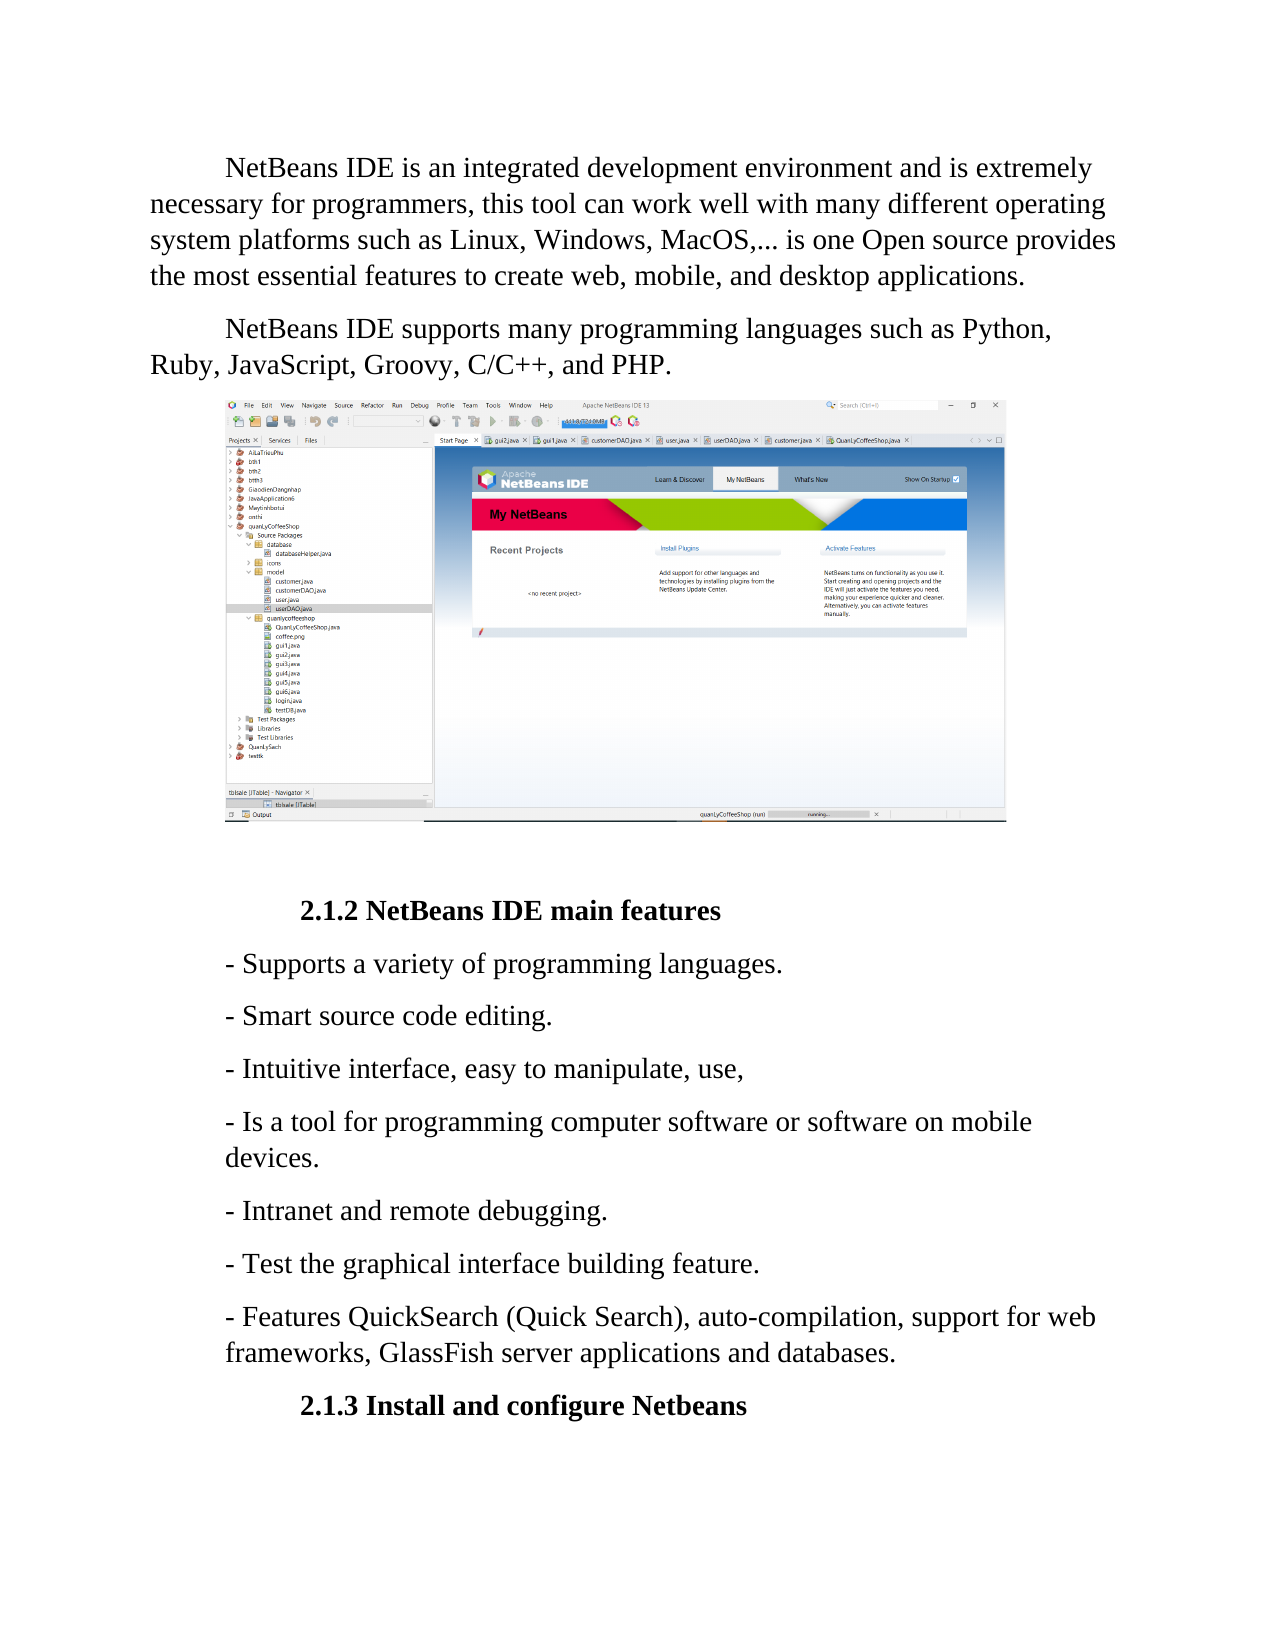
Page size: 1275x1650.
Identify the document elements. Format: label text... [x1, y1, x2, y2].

picture [225, 400, 1007, 822]
text - Test the graphical interface building feature. [150, 1246, 1125, 1279]
text - Supports a variety of programming languages. [150, 946, 1125, 979]
text 2.1.2 NetBeans IDE main features [262, 893, 1125, 926]
text - Smart source code editing. [150, 998, 1125, 1032]
text NetBeans IDE supports many programming languages such as Python, Ruby, JavaScript, Groovy, C/C++, and PHP. [150, 311, 1125, 381]
text - Features QuickSearch (Quick Search), auto-compilation, support for web frameworks, GlassFish server applications and databases. [225, 1299, 1125, 1368]
text - Is a tool for programming computer software or software on mobile devices. [225, 1104, 1125, 1174]
text - Intranet and remote debugging. [150, 1193, 1125, 1227]
text NetBeans IDE is an integrated development environment and is extremely necessary for programmers, this tool can work well with many different operating system platforms such as Linux, Windows, MacOS,... is one Open source provides the most essential features to create web, mobile, and desktop applications. [150, 150, 1125, 292]
text 2.1.3 Install and configure Netbeans [225, 1388, 1125, 1421]
text - Intuitive interface, easy to manipulate, use, [150, 1051, 1125, 1085]
